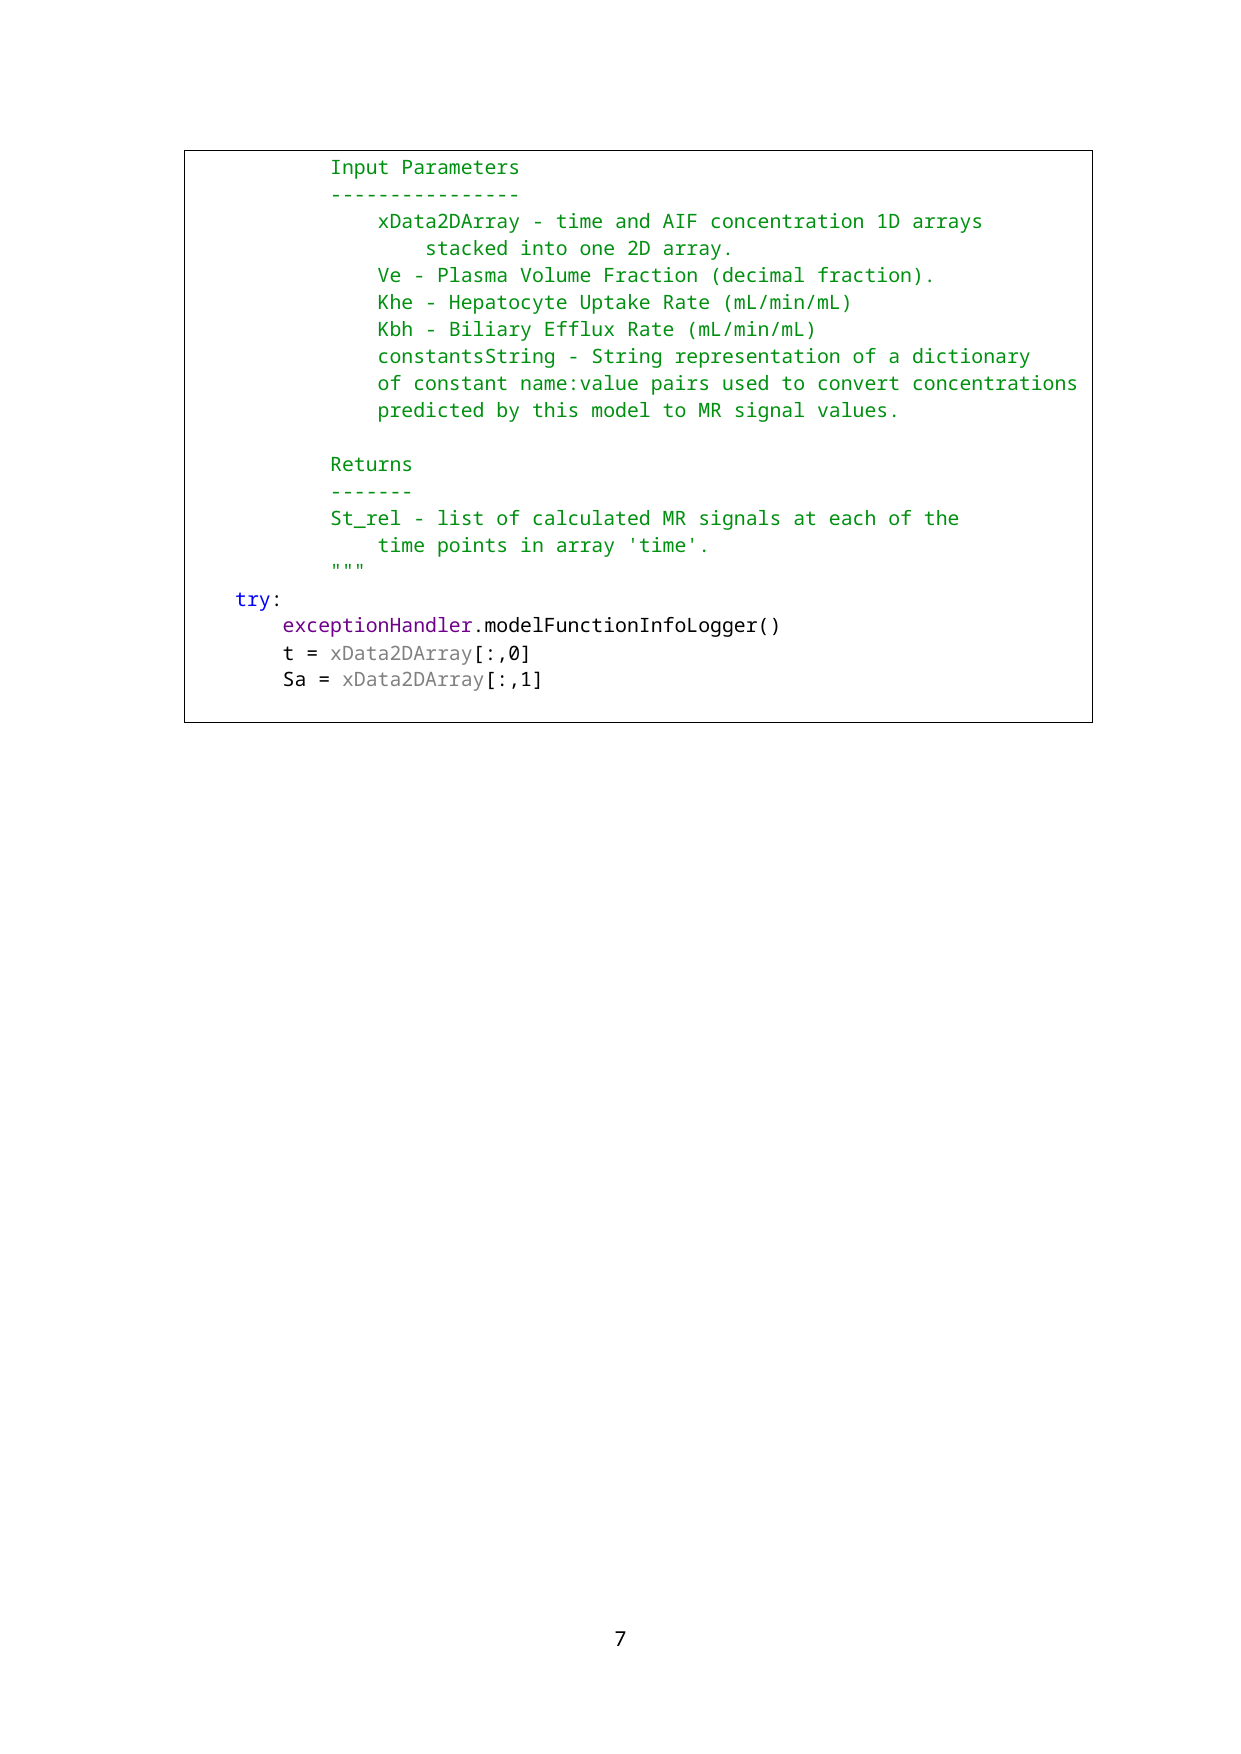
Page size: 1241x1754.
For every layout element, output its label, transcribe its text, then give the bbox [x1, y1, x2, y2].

text Returns [185, 447, 1092, 474]
text Input Parameters [185, 151, 1092, 177]
text St_rel - list of calculated MR signals at each of the [185, 501, 1092, 528]
text Sa = xData2DArray[:,1] [185, 663, 1092, 693]
text Khe - Hepatocyte Uptake Rate (mL/min/mL) [185, 285, 1092, 312]
text time points in array 'time'. [185, 528, 1092, 555]
text """ [185, 555, 1092, 582]
text xData2DArray - time and AIF concentration 1D arrays [185, 204, 1092, 231]
text ------- [185, 474, 1092, 501]
text stacked into one 2D array. [185, 231, 1092, 258]
text of constant name:value pairs used to convert concentrations [185, 366, 1092, 393]
text Ve - Plasma Volume Fraction (decimal fraction). [185, 258, 1092, 285]
text ---------------- [185, 177, 1092, 204]
text predicted by this model to MR signal values. [185, 393, 1092, 423]
text t = xData2DArray[:,0] [185, 636, 1092, 663]
text try: [185, 582, 1092, 609]
text Kbh - Biliary Efflux Rate (mL/min/mL) [185, 312, 1092, 339]
text exceptionHandler.modelFunctionInfoLogger() [185, 609, 1092, 636]
text constantsString - String representation of a dictionary [185, 339, 1092, 366]
